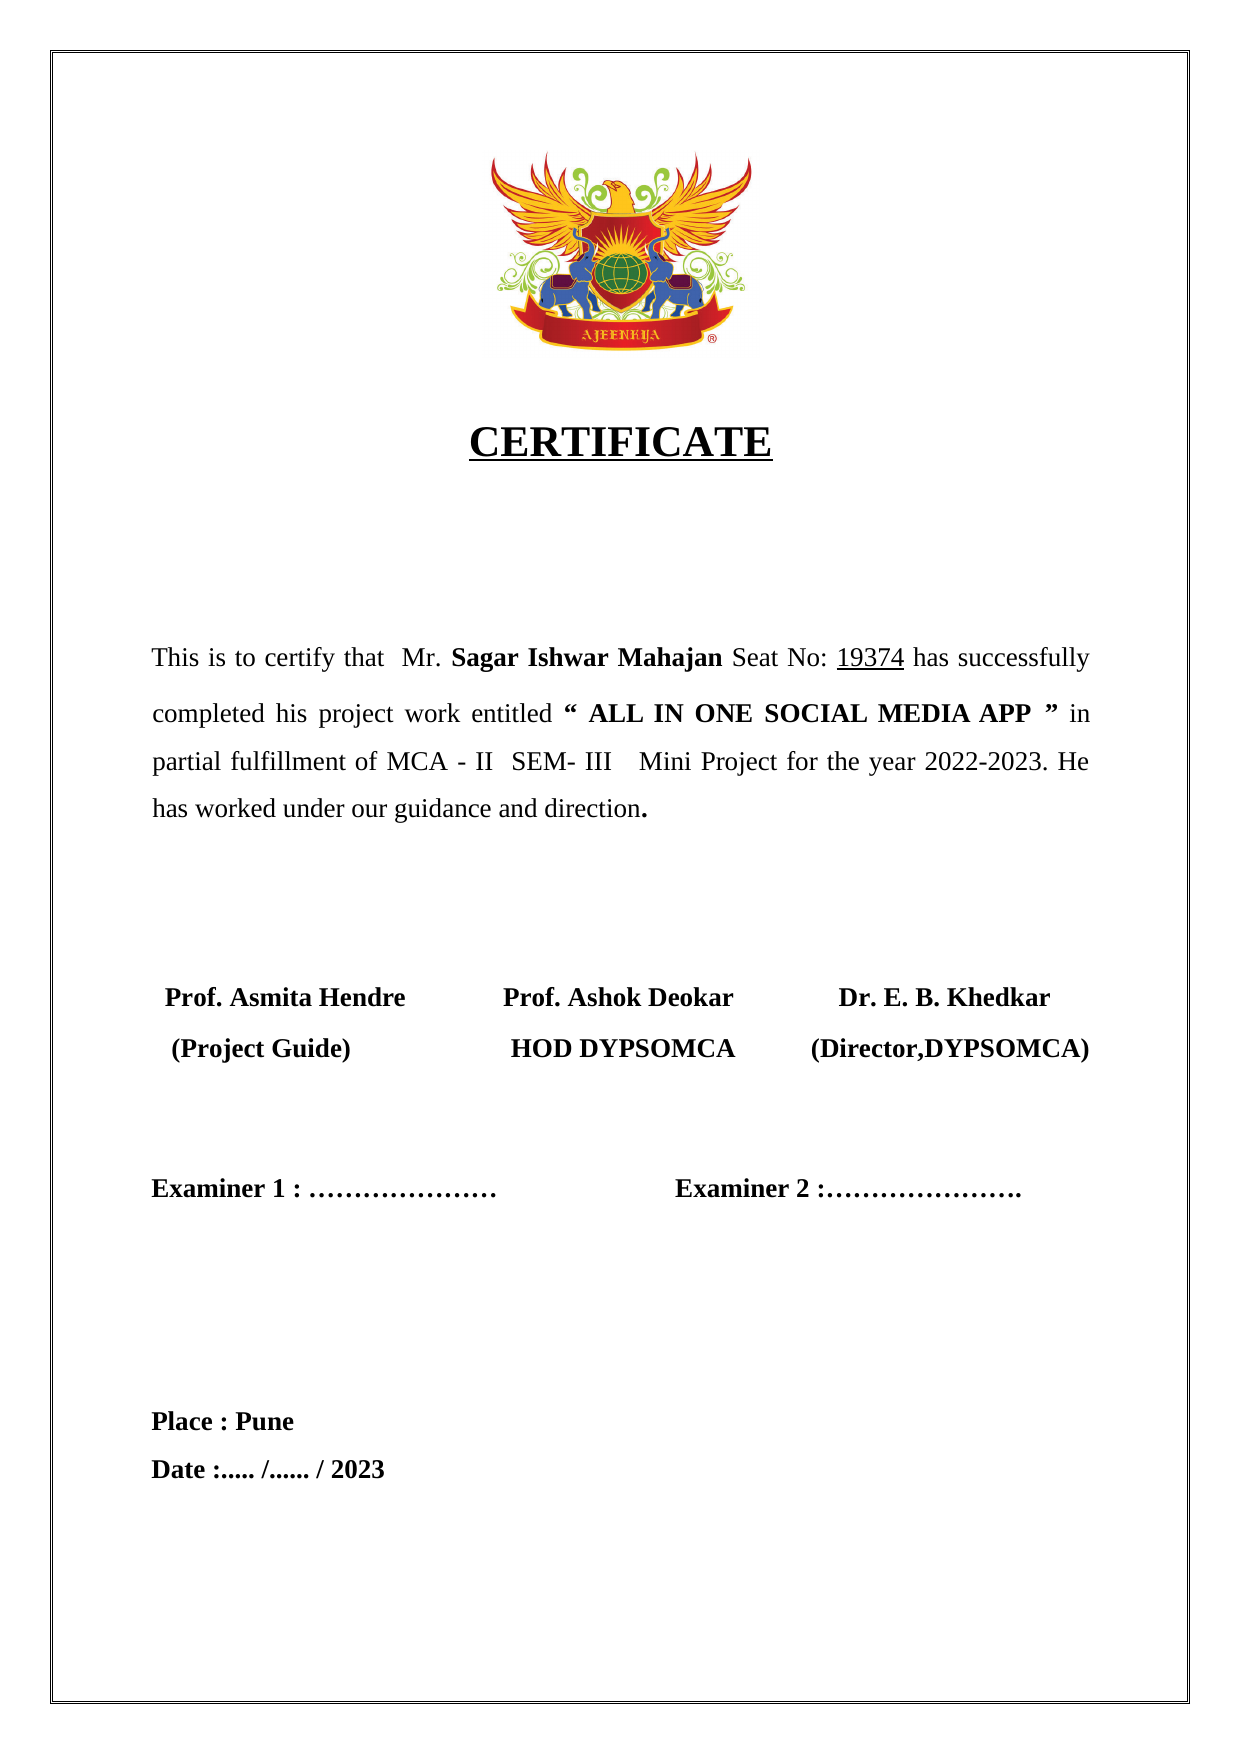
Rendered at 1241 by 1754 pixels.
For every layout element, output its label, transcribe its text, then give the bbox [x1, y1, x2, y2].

text Examiner 1 : ………………… Examiner 2 :…………………. [151, 1172, 1090, 1203]
picture [481, 150, 760, 358]
text CERTIFICATE [151, 415, 1090, 465]
text Date :..... /...... / 2023 [151, 1453, 1090, 1484]
text Place : Pune [151, 1405, 1090, 1436]
text (Project Guide) HOD DYPSOMCA (Director,DYPSOMCA) [151, 1032, 1090, 1063]
text Prof. Asmita Hendre Prof. Ashok Deokar Dr. E. B. Khedkar [151, 981, 1090, 1012]
text This is to certify that Mr. Sagar Ishwar Mahajan Seat No: 19374 has successfully completed his project work entitled “ ALL IN ONE SOCIAL MEDIA APP ” in partial fulfillment of MCA - II SEM- III Mini Project for the year 2022-2023. He has worked under our guidance and direction. [151, 641, 1090, 823]
